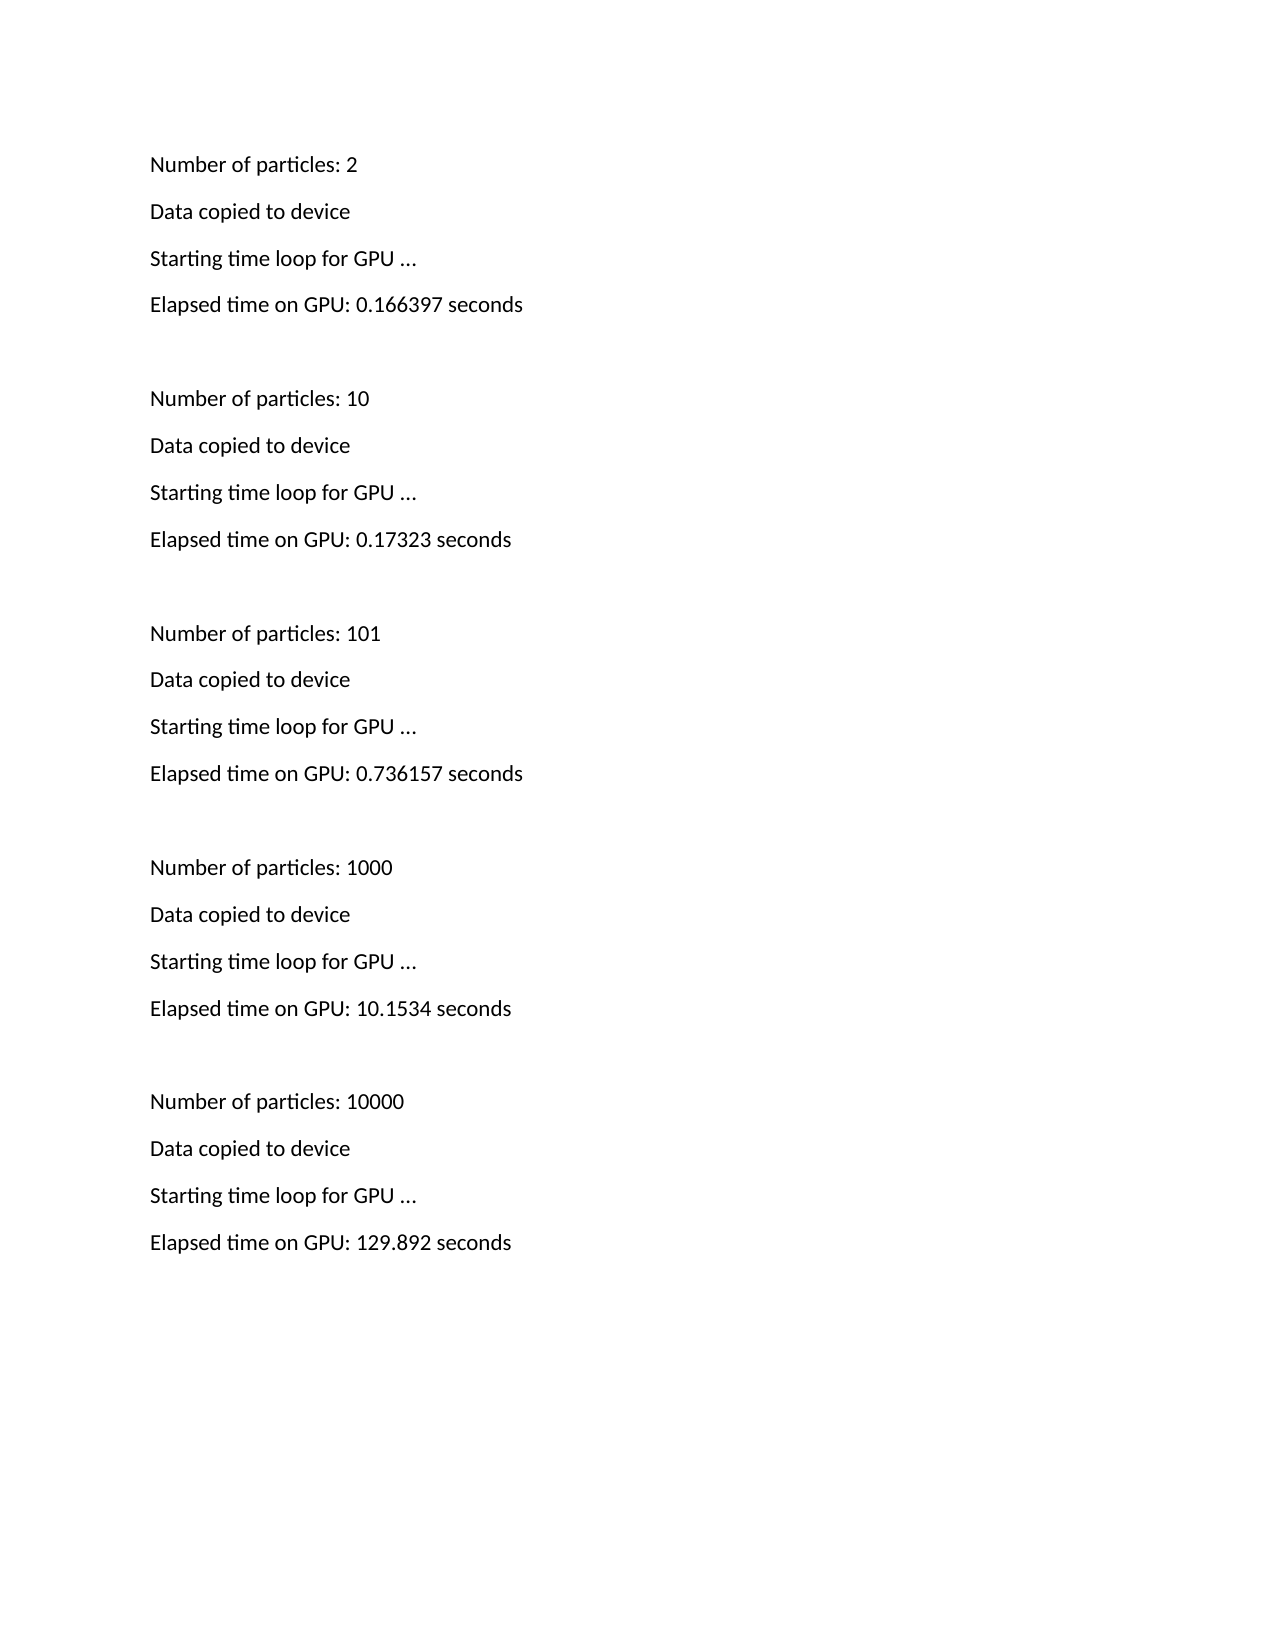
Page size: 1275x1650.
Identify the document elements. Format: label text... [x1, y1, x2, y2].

text Data copied to device [150, 431, 1125, 459]
text Starting time loop for GPU ... [150, 712, 1125, 741]
text Starting time loop for GPU ... [150, 1181, 1125, 1209]
text Starting time loop for GPU ... [150, 478, 1125, 506]
text Data copied to device [150, 666, 1125, 694]
text Elapsed time on GPU: 129.892 seconds [150, 1228, 1125, 1256]
text Elapsed time on GPU: 0.736157 seconds [150, 759, 1125, 787]
text Number of particles: 10000 [150, 1087, 1125, 1116]
text Data copied to device [150, 1134, 1125, 1162]
text Number of particles: 10 [150, 384, 1125, 412]
text Data copied to device [150, 900, 1125, 928]
text Number of particles: 2 [150, 150, 1125, 178]
text Number of particles: 1000 [150, 853, 1125, 881]
text Data copied to device [150, 197, 1125, 225]
text Starting time loop for GPU ... [150, 947, 1125, 975]
text Starting time loop for GPU ... [150, 244, 1125, 272]
text Elapsed time on GPU: 0.17323 seconds [150, 525, 1125, 553]
text Elapsed time on GPU: 0.166397 seconds [150, 291, 1125, 319]
text Number of particles: 101 [150, 619, 1125, 647]
text Elapsed time on GPU: 10.1534 seconds [150, 994, 1125, 1022]
